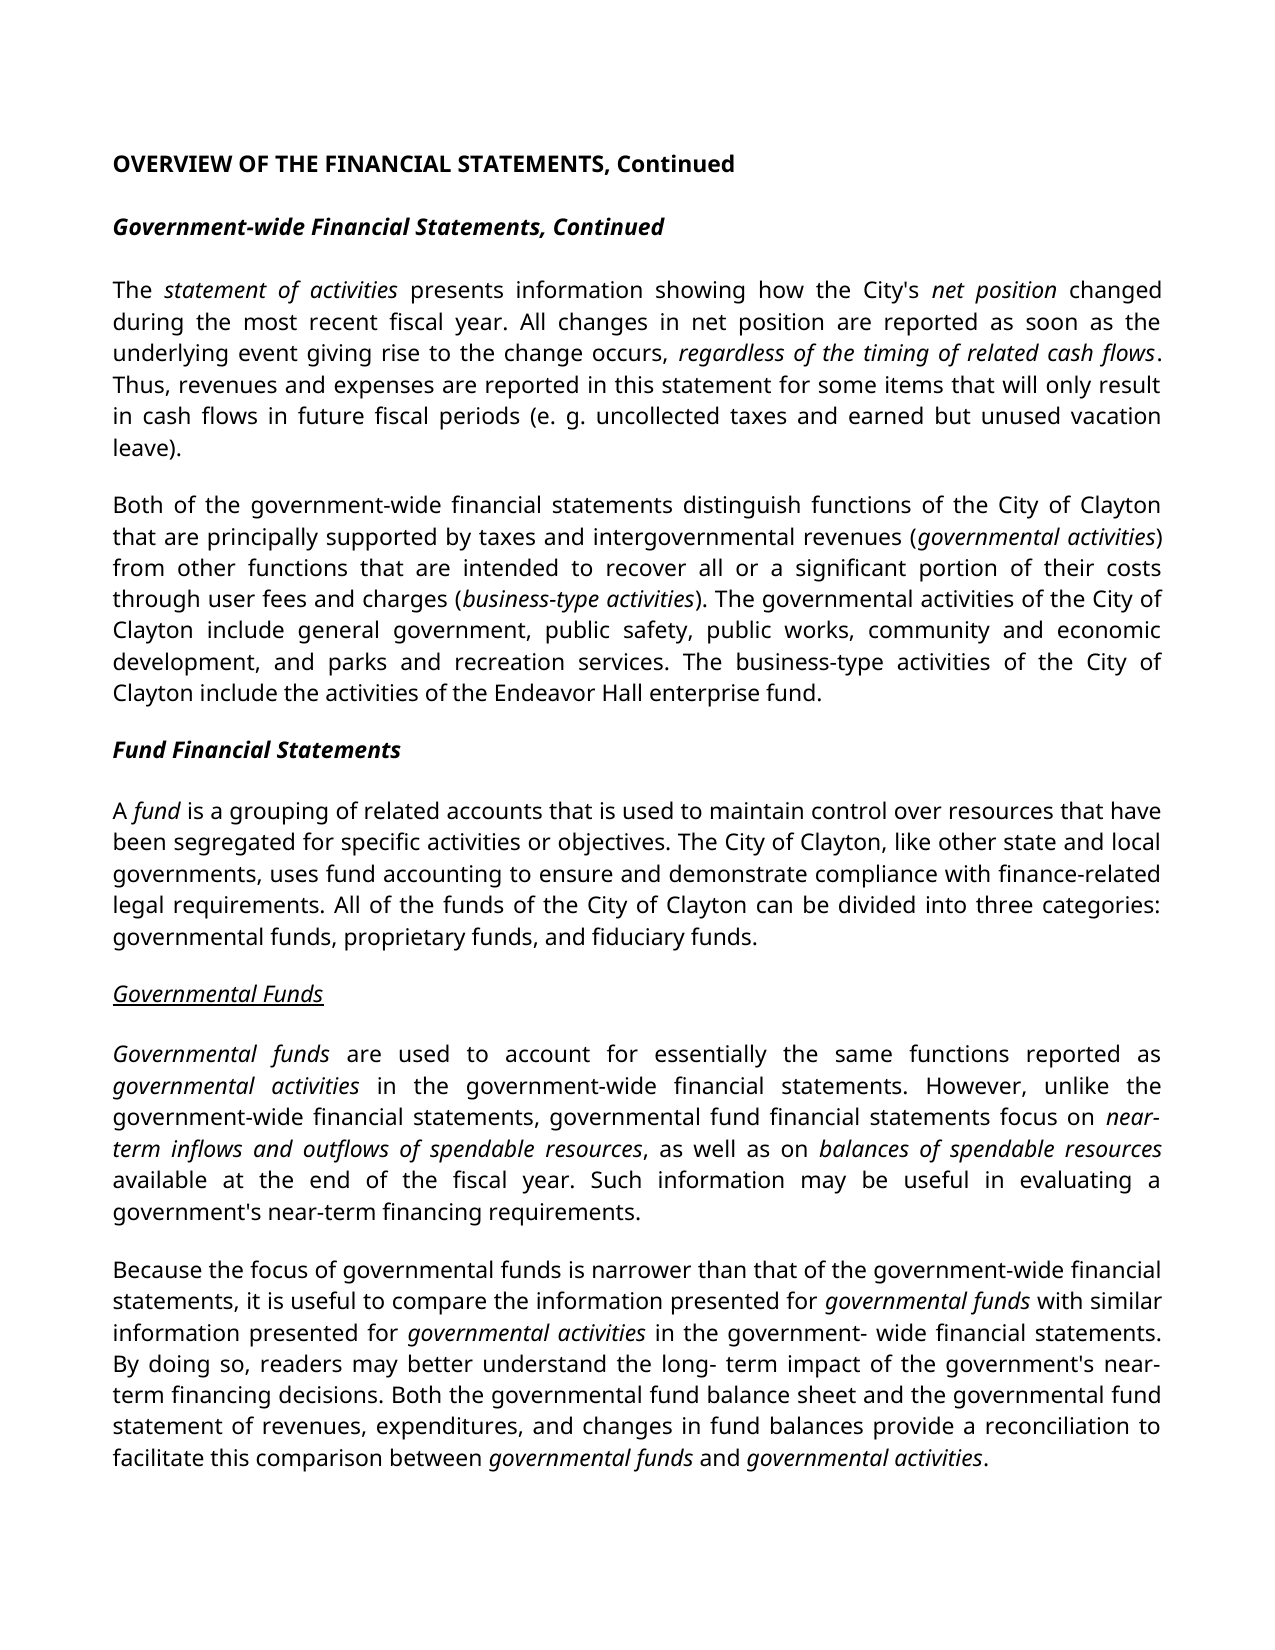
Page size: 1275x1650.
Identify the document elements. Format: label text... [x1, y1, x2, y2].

text The statement of activities presents information showing how the City's net position changed during the most recent fiscal year. All changes in net position are reported as soon as the underlying event giving rise to the change occurs, regardless of the timing of related cash flows. Thus, revenues and expenses are reported in this statement for some items that will only result in cash flows in future fiscal periods (e. g. uncollected taxes and earned but unused vacation leave). [112, 274, 1162, 463]
text Governmental funds are used to account for essentially the same functions reported as governmental activities in the government-wide financial statements. However, unlike the government-wide financial statements, governmental fund financial statements focus on near-term inflows and outflows of spendable resources, as well as on balances of spendable resources available at the end of the fiscal year. Such information may be useful in evaluating a government's near-term financing requirements. [112, 1038, 1162, 1227]
text A fund is a grouping of related accounts that is used to maintain control over resources that have been segregated for specific activities or objectives. The City of Clayton, like other state and local governments, uses fund accounting to ensure and demonstrate compliance with finance-related legal requirements. All of the funds of the City of Clayton can be divided into three categories: governmental funds, proprietary funds, and fiduciary funds. [112, 794, 1162, 952]
text OVERVIEW OF THE FINANCIAL STATEMENTS, Continued Government-wide Financial Statements, Continued [112, 148, 767, 242]
text Fund Financial Statements [112, 734, 1162, 766]
text Both of the government-wide financial statements distinguish functions of the City of Clayton that are principally supported by taxes and intergovernmental revenues (governmental activities) from other functions that are intended to recover all or a significant portion of their costs through user fees and charges (business-type activities). The governmental activities of the City of Clayton include general government, public safety, public works, community and economic development, and parks and recreation services. The business-type activities of the City of Clayton include the activities of the Endeavor Hall enterprise fund. [112, 489, 1162, 708]
text Governmental Funds [112, 978, 1162, 1009]
text Because the focus of governmental funds is narrower than that of the government-wide financial statements, it is useful to compare the information presented for governmental funds with similar information presented for governmental activities in the government- wide financial statements. By doing so, readers may better understand the long- term impact of the government's near-term financing decisions. Both the governmental fund balance sheet and the governmental fund statement of revenues, expenditures, and changes in fund balances provide a reconciliation to facilitate this comparison between governmental funds and governmental activities. [112, 1254, 1162, 1473]
